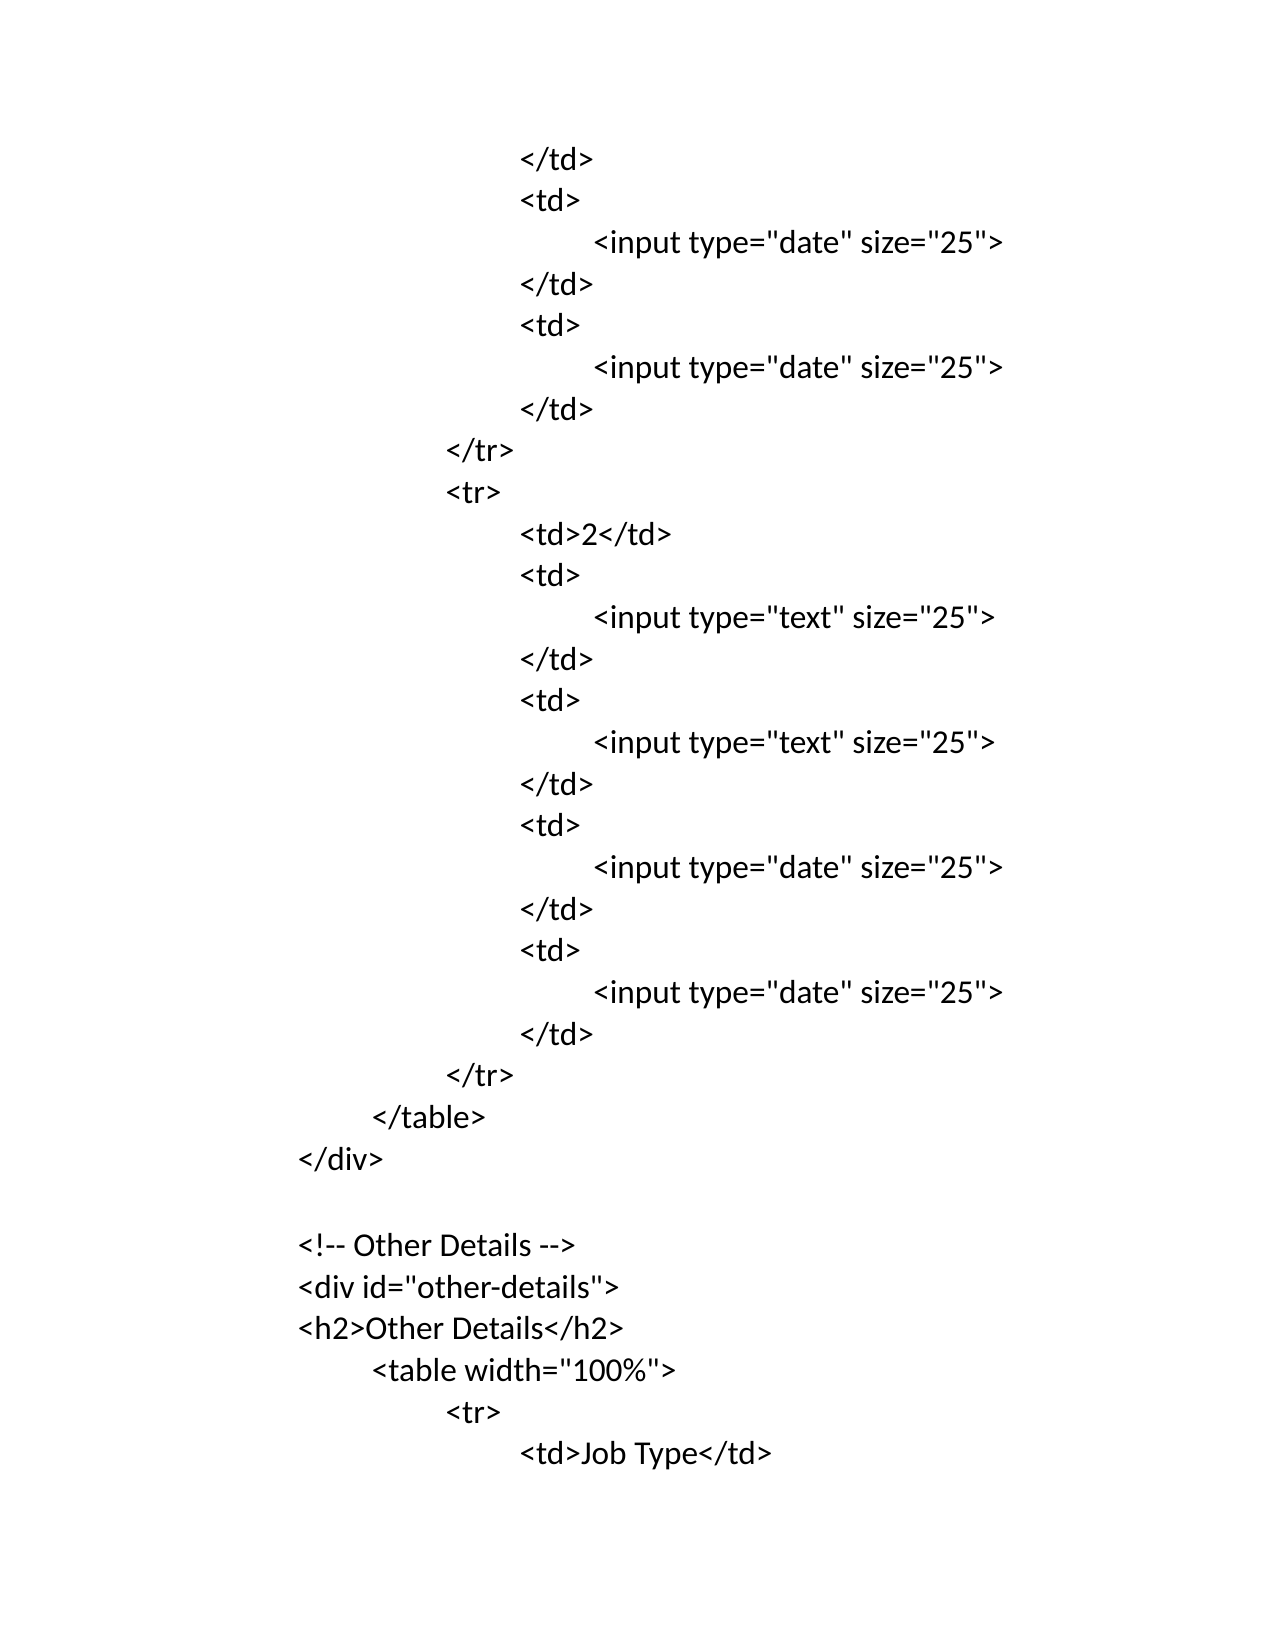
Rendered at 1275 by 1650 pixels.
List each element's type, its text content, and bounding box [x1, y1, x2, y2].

text <tr> [150, 1403, 1125, 1428]
text </td> [150, 275, 1125, 300]
text <td> [150, 192, 1125, 217]
text </td> [150, 400, 1125, 425]
text <td> [150, 692, 1125, 717]
text </table> [150, 1108, 1125, 1133]
text <table width="100%"> [150, 1361, 1125, 1386]
text </td> [150, 900, 1125, 925]
text </td> [150, 775, 1125, 800]
text <td> [150, 567, 1125, 592]
text <td> [150, 817, 1125, 842]
text <h2>Other Details</h2> [150, 1320, 1125, 1345]
text <td> [150, 942, 1125, 967]
text <input type="date" size="25"> [150, 983, 1125, 1008]
text <td>2</td> [150, 525, 1125, 550]
text <td>Job Type</td> [150, 1445, 1125, 1470]
text <!-- Other Details --> [150, 1236, 1125, 1261]
text <input type="text" size="25"> [150, 608, 1125, 633]
text </div> [150, 1150, 1125, 1175]
text <input type="date" size="25"> [150, 858, 1125, 883]
text <td> [150, 317, 1125, 342]
text <input type="text" size="25"> [150, 733, 1125, 758]
text <div id="other-details"> [150, 1278, 1125, 1303]
text </td> [150, 650, 1125, 675]
text </tr> [150, 1067, 1125, 1092]
text </td> [150, 1025, 1125, 1050]
text </tr> [150, 442, 1125, 467]
text <input type="date" size="25"> [150, 233, 1125, 258]
text <tr> [150, 483, 1125, 508]
text <input type="date" size="25"> [150, 358, 1125, 383]
text </td> [150, 150, 1125, 175]
